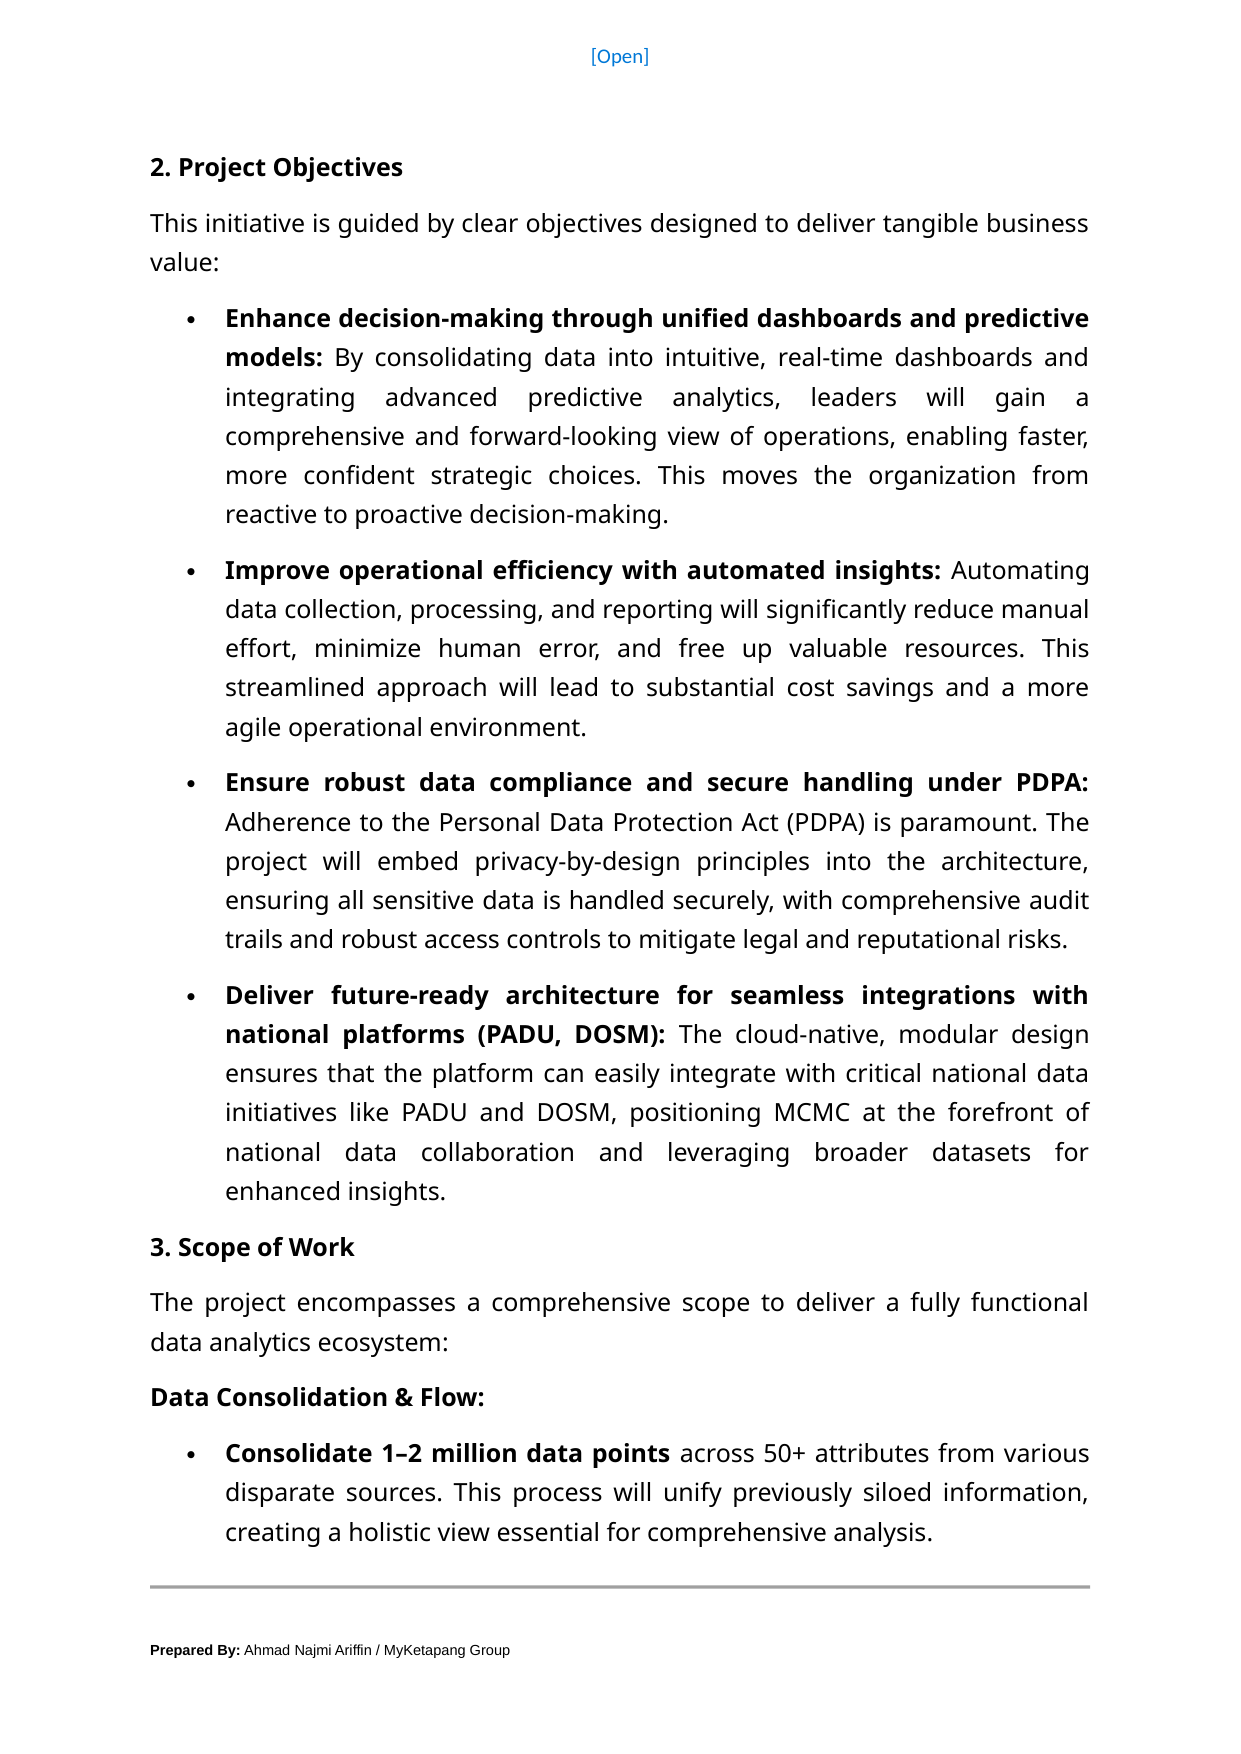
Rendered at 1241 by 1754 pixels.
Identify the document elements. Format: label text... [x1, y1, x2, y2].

text The project encompasses a comprehensive scope to deliver a fully functional data analytics ecosystem: [150, 1285, 1090, 1358]
list Enhance decision-making through unified dashboards and predictive models: By consolidating data into intuitive, real-time dashboards and integrating advanced predictive analytics, leaders will gain a comprehensive and forward-looking view of operations, enabling faster, more confident strategic choices. This moves the organization from reactive to proactive decision-making. [187, 301, 1090, 531]
list Consolidate 1–2 million data points across 50+ attributes from various disparate sources. This process will unify previously siloed information, creating a holistic view essential for comprehensive analysis. [187, 1436, 1090, 1548]
text 2. Project Objectives [150, 150, 1090, 184]
list Improve operational efficiency with automated insights: Automating data collection, processing, and reporting will significantly reduce manual effort, minimize human error, and free up valuable resources. This streamlined approach will lead to substantial cost savings and a more agile operational environment. [187, 552, 1090, 743]
list Deliver future-ready architecture for seamless integrations with national platforms (PADU, DOSM): The cloud-native, modular design ensures that the platform can easily integrate with critical national data initiatives like PADU and DOSM, positioning MCMC at the forefront of national data collaboration and leveraging broader datasets for enhanced insights. [187, 977, 1090, 1207]
list Ensure robust data compliance and secure handling under PDPA: Adherence to the Personal Data Protection Act (PDPA) is paramount. The project will embed privacy-by-design principles into the architecture, ensuring all sensitive data is handled securely, with comprehensive audit trails and robust access controls to mitigate legal and reputational risks. [187, 765, 1090, 956]
text Data Consolidation & Flow: [150, 1380, 1090, 1414]
text This initiative is guided by clear objectives designed to deliver tangible business value: [150, 206, 1090, 279]
text 3. Scope of Work [150, 1229, 1090, 1263]
